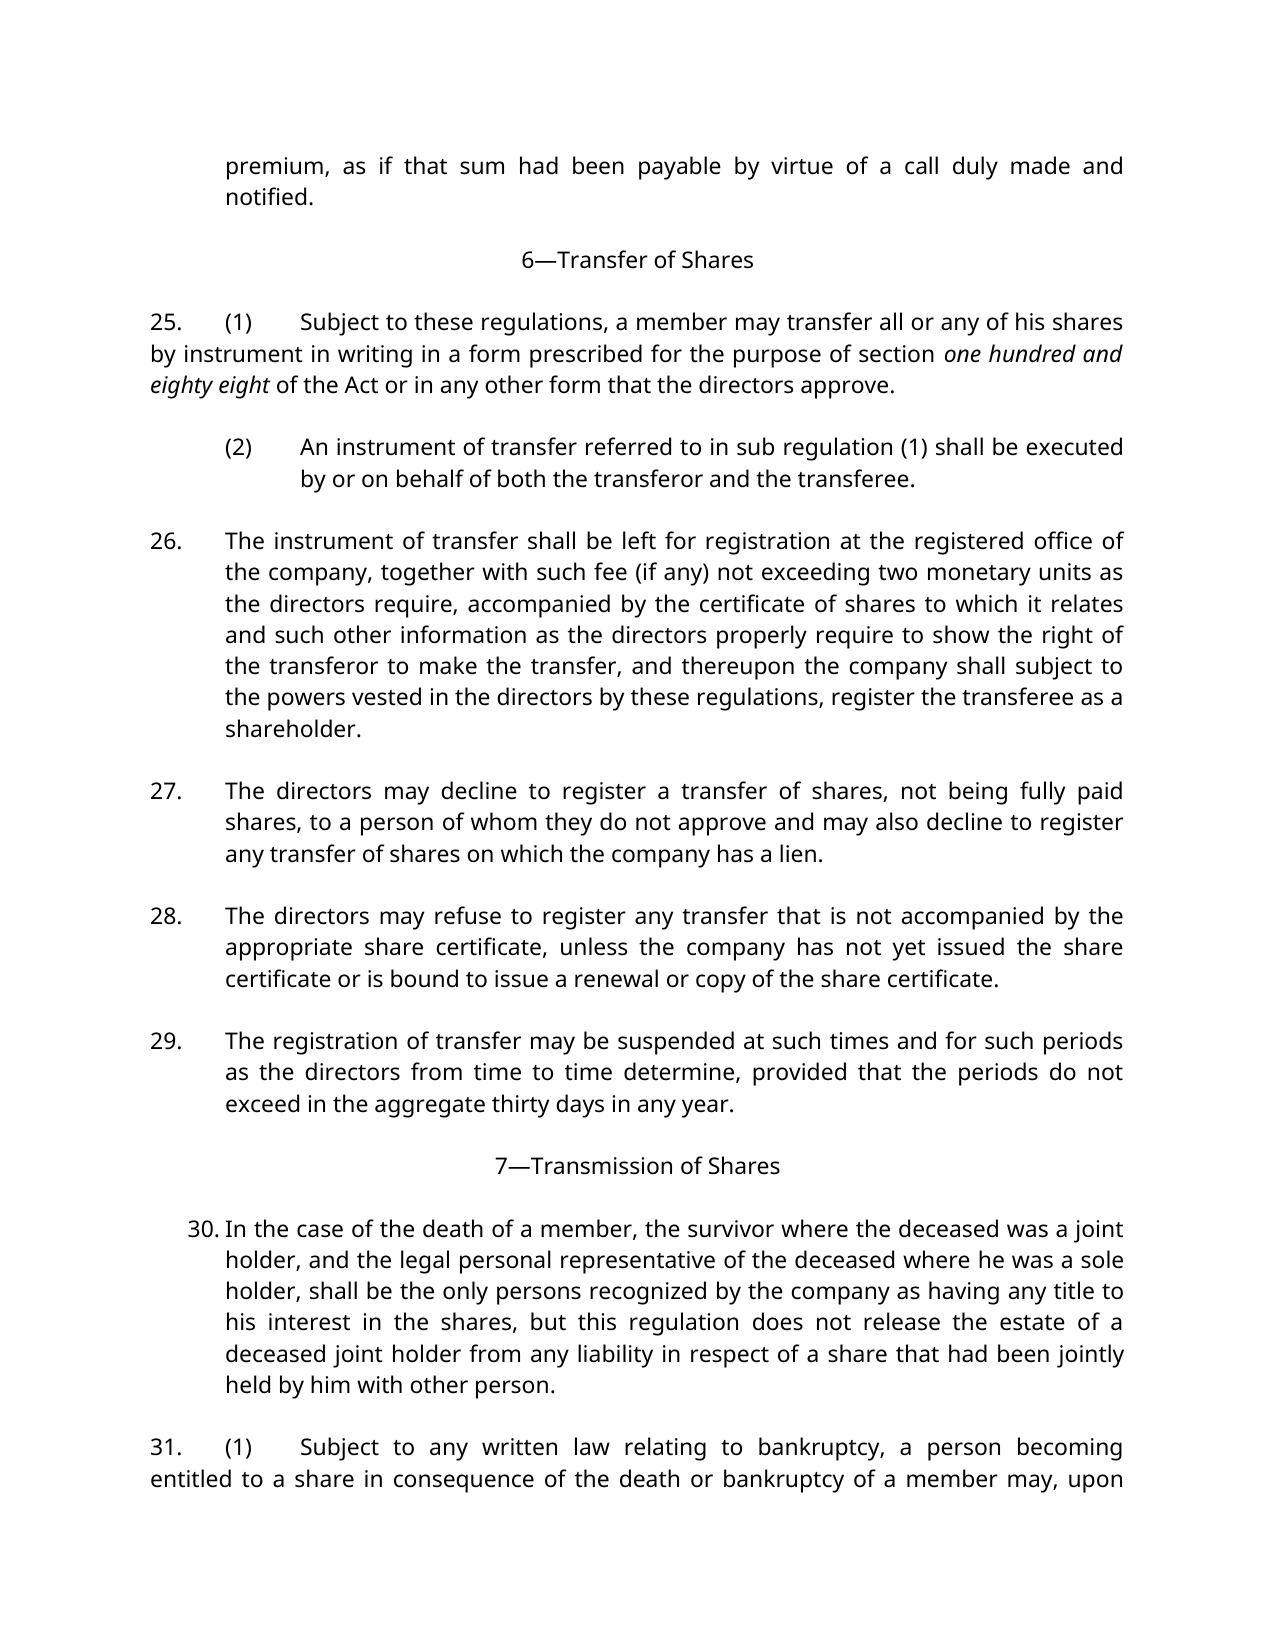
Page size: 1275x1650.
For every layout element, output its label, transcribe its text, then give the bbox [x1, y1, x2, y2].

list In the case of the death of a member, the survivor where the deceased was a joint holder, and the legal personal representative of the deceased where he was a sole holder, shall be the only persons recognized by the company as having any title to his interest in the shares, but this regulation does not release the estate of a deceased joint holder from any liability in respect of a share that had been jointly held by him with other person. [187, 1212, 1125, 1400]
text 27. The directors may decline to register a transfer of shares, not being fully paid shares, to a person of whom they do not approve and may also decline to register any transfer of shares on which the company has a lien. [150, 775, 1125, 869]
text 28. The directors may refuse to register any transfer that is not accompanied by the appropriate share certificate, unless the company has not yet issued the share certificate or is bound to issue a renewal or copy of the share certificate. [150, 900, 1125, 994]
text 26. The instrument of transfer shall be left for registration at the registered office of the company, together with such fee (if any) not exceeding two monetary units as the directors require, accompanied by the certificate of shares to which it relates and such other information as the directors properly require to show the right of the transferor to make the transfer, and thereupon the company shall subject to the powers vested in the directors by these regulations, register the transferee as a shareholder. [150, 525, 1125, 744]
text 7—Transmission of Shares [150, 1150, 1125, 1181]
text (2) An instrument of transfer referred to in sub regulation (1) shall be executed by or on behalf of both the transferor and the transferee. [225, 431, 1125, 494]
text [150, 1431, 1125, 1494]
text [150, 150, 1125, 212]
text 6—Transfer of Shares [150, 244, 1125, 275]
text 29. The registration of transfer may be suspended at such times and for such periods as the directors from time to time determine, provided that the periods do not exceed in the aggregate thirty days in any year. [150, 1025, 1125, 1119]
text 25. (1) Subject to these regulations, a member may transfer all or any of his shares by instrument in writing in a form prescribed for the purpose of section one hundred and eighty eight of the Act or in any other form that the directors approve. [150, 306, 1125, 400]
